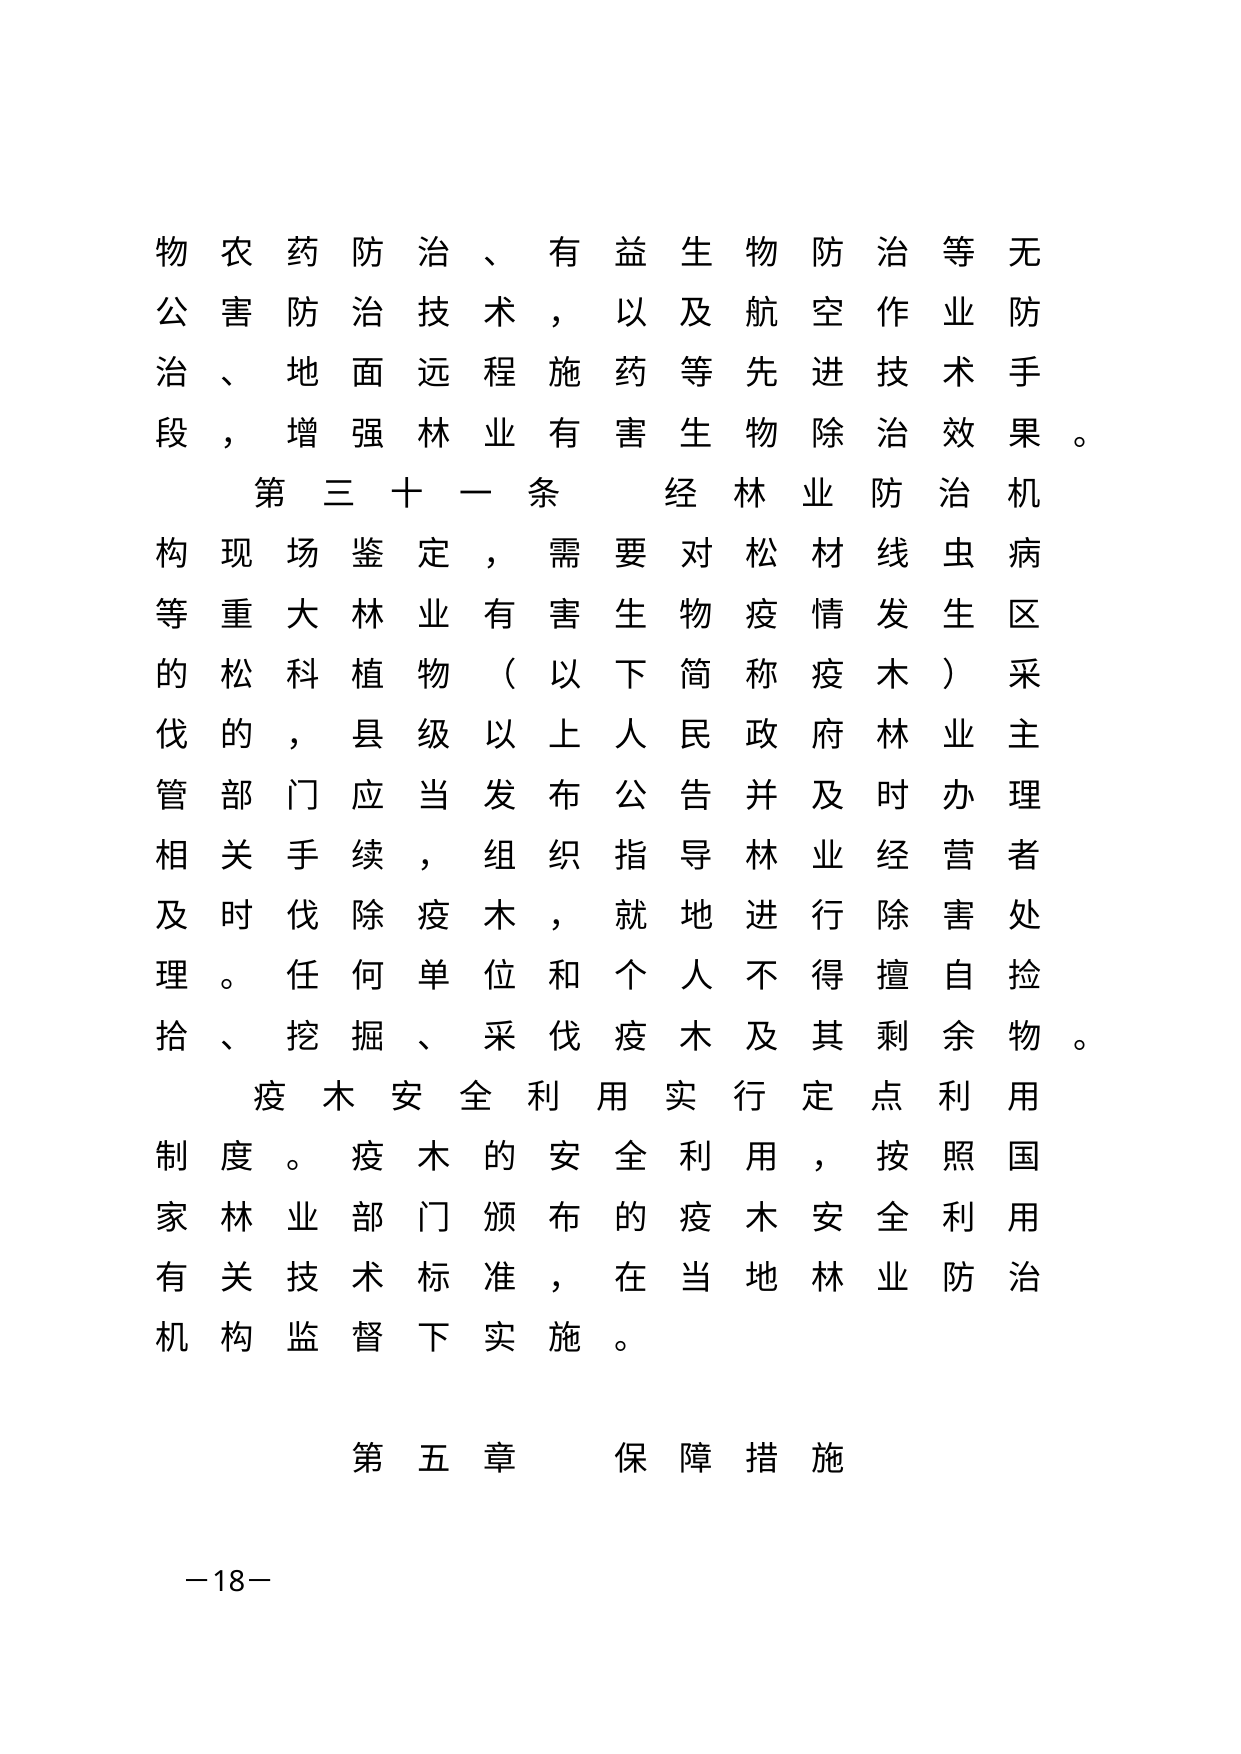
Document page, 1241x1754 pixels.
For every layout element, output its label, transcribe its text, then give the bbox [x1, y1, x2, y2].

text 第三十一条 经林业防治机构现场鉴定，需要对松材线虫病等重大林业有害生物疫情发生区的松科植物（以下简称疫木）采伐的，县级以上人民政府林业主管部门应当发布公告并及时办理相关手续，组织指导林业经营者及时伐除疫木，就地进行除害处理。任何单位和个人不得擅自捡拾、挖掘、采伐疫木及其剩余物。 [155, 461, 1073, 1064]
text 第三十条 县级以上人民政府及其林业主管部门应当推广运用高效低毒低残留农药防治、生物农药防治、有益生物防治等无公害防治技术，以及航空作业防治、地面远程施药等先进技术手段，增强林业有害生物除治效果。 [155, 219, 1073, 461]
text 第五章 保障措施 [155, 1426, 1073, 1486]
text 疫木安全利用实行定点利用制度。疫木的安全利用，按照国家林业部门颁布的疫木安全利用有关技术标准，在当地林业防治机构监督下实施。 [155, 1064, 1073, 1365]
